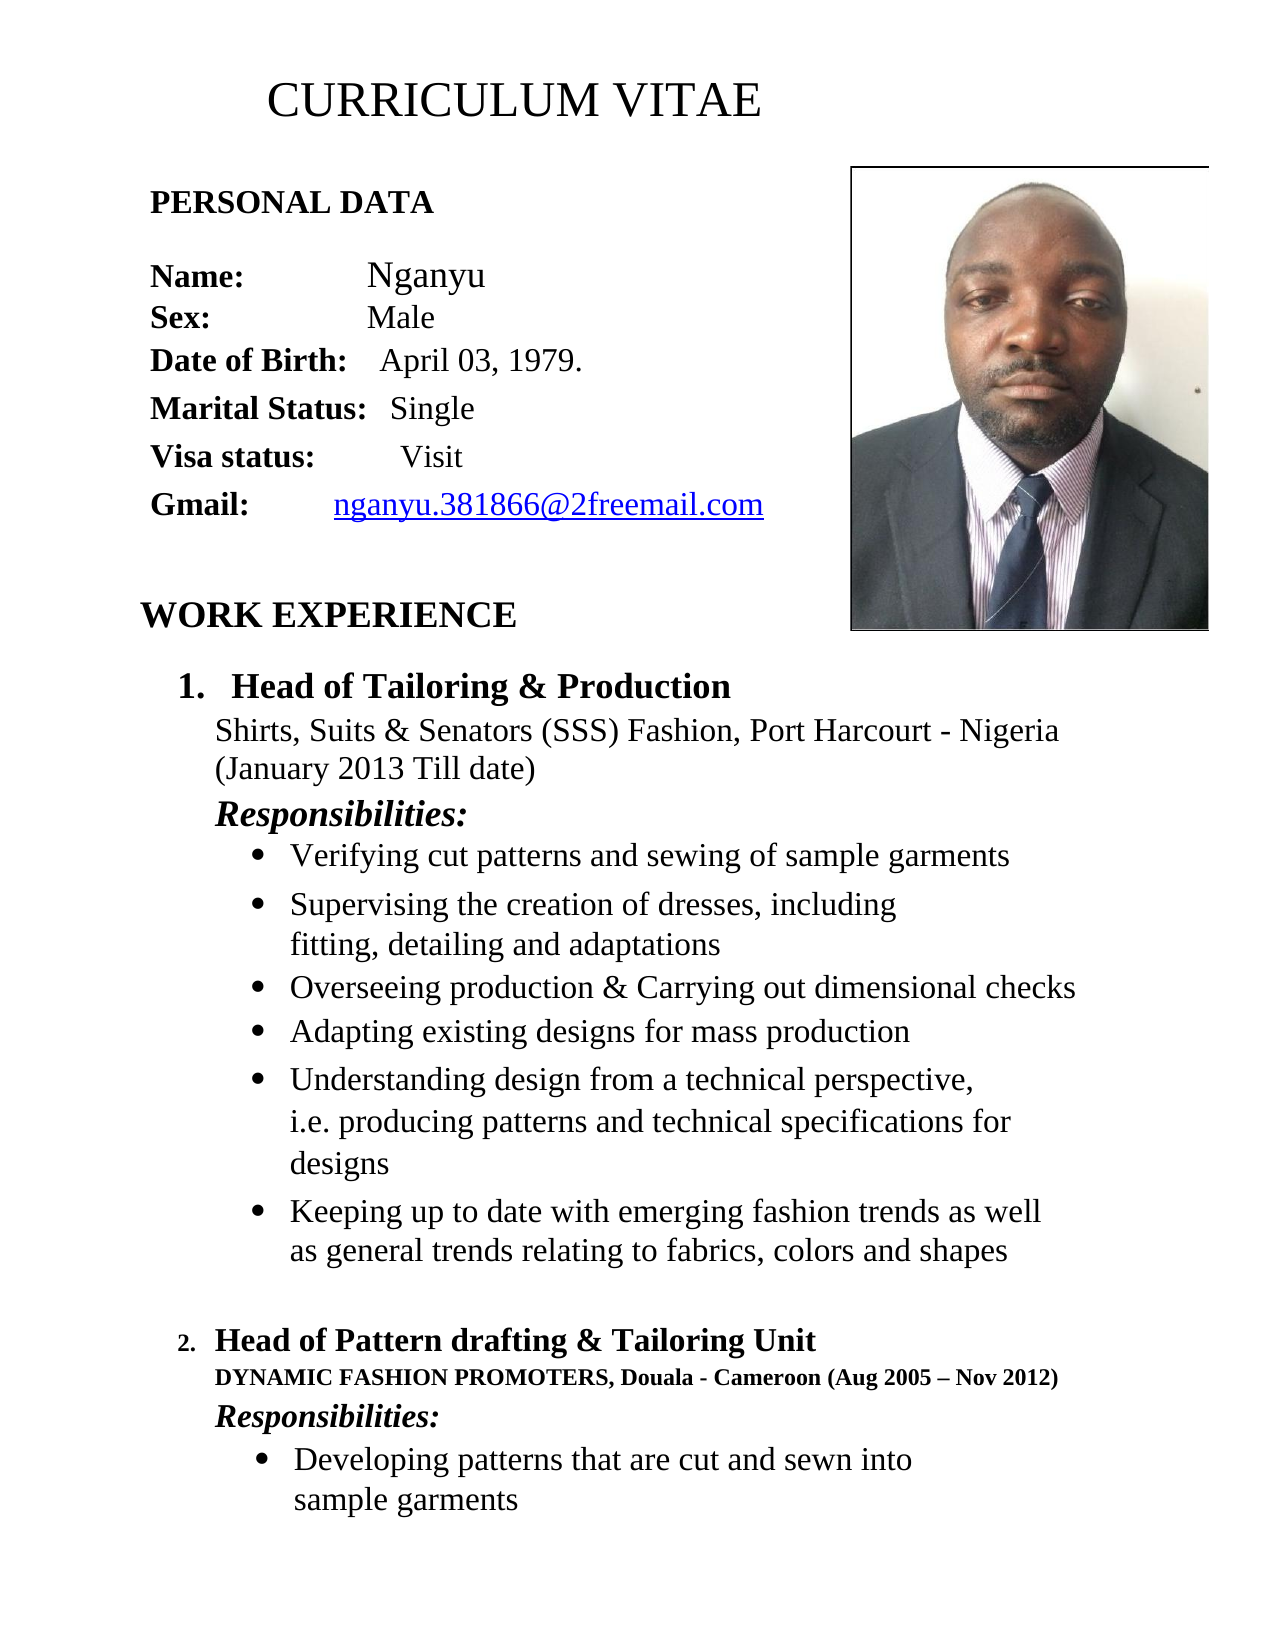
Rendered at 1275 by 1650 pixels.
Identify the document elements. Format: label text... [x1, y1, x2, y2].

text 1. Head of Tailoring & Production [177, 663, 1125, 707]
text Visa status: Visit [150, 436, 1125, 475]
text Responsibilities: [214, 1396, 1125, 1434]
text Sex: Male [150, 297, 1125, 335]
text PERSONAL DATA [150, 183, 1125, 221]
list Head of Pattern drafting & Tailoring Unit [177, 1320, 1125, 1359]
list Understanding design from a technical perspective, i.e. producing patterns and technical specifications for designs [252, 1059, 1023, 1181]
text DYNAMIC FASHION PROMOTERS, Douala - Cameroon (Aug 2005 – Nov 2012) [214, 1363, 1125, 1391]
list Developing patterns that are cut and sewn into sample garments [256, 1439, 1014, 1518]
list Supervising the creation of dresses, including fitting, detailing and adaptations [252, 884, 994, 962]
text Responsibilities: [214, 792, 1125, 835]
text CURRICULUM VITAE [267, 70, 1125, 128]
list Overseeing production & Carrying out dimensional checks [252, 967, 1125, 1006]
list Keeping up to date with emerging fashion trends as well as general trends relating to fabrics, colors and shapes [252, 1191, 1077, 1269]
text Marital Status: Single [150, 388, 1125, 426]
list Adapting existing designs for mass production [252, 1011, 1125, 1049]
text Shirts, Suits & Senators (SSS) Fashion, Port Harcourt - Nigeria (January 2013 Till date) [214, 712, 1060, 786]
text Gmail: nganyu.381866@2freemail.com [150, 484, 1125, 523]
text WORK EXPERIENCE [139, 593, 1125, 636]
text Date of Birth: April 03, 1979. [150, 340, 1125, 378]
text Name: Nganyu [150, 253, 1125, 296]
list Verifying cut patterns and sewing of sample garments [252, 836, 1125, 874]
picture [850, 166, 1209, 631]
